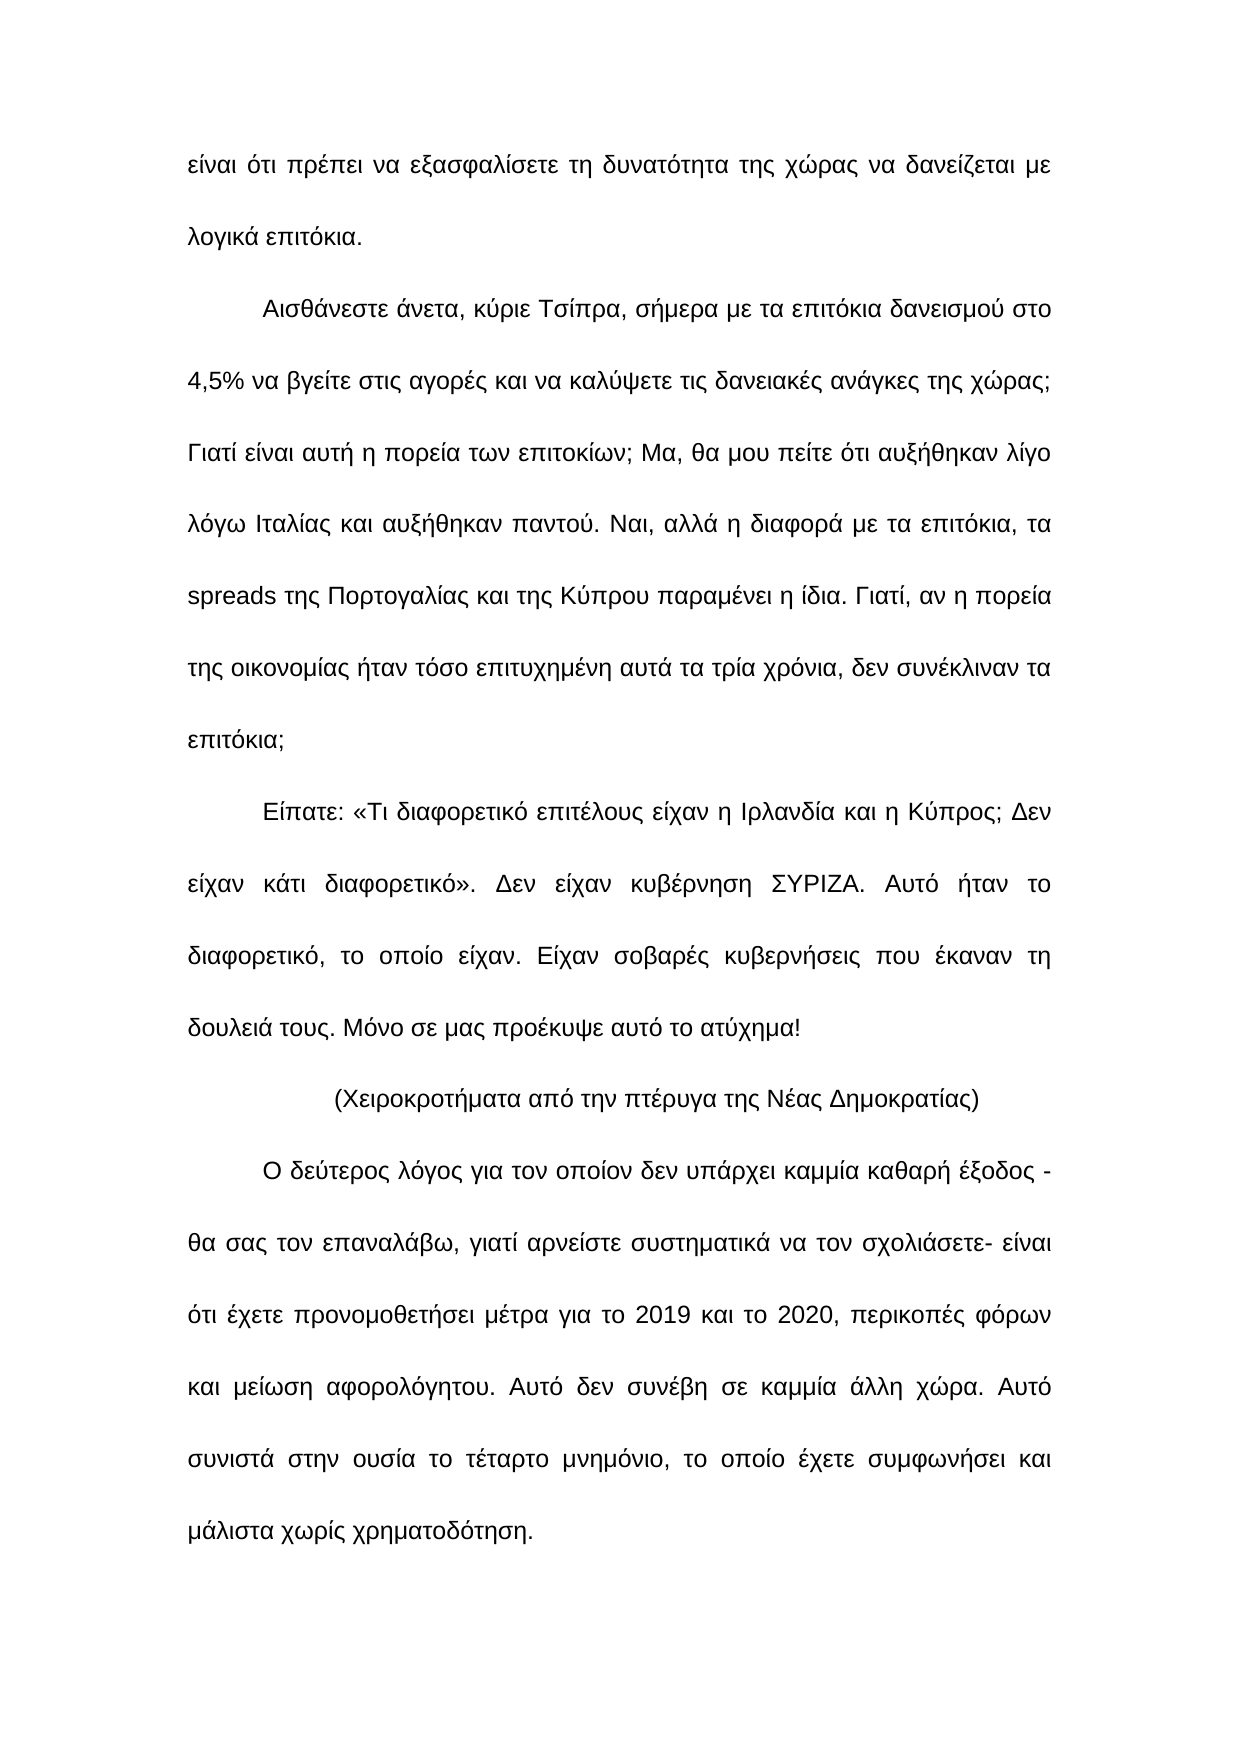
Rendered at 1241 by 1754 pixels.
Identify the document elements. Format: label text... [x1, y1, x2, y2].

text Ο δεύτερος λόγος για τον οποίον δεν υπάρχει καμμία καθαρή έξοδος -θα σας τον επαναλάβω, γιατί αρνείστε συστηματικά να τον σχολιάσετε- είναι ότι έχετε προνομοθετήσει μέτρα για το 2019 και το 2020, περικοπές φόρων και μείωση αφορολόγητου. Αυτό δεν συνέβη σε καμμία άλλη χώρα. Αυτό συνιστά στην ουσία το τέταρτο μνημόνιο, το οποίο έχετε συμφωνήσει και μάλιστα χωρίς χρηματοδότηση. [187, 1156, 1053, 1544]
text Είπατε: «Τι διαφορετικό επιτέλους είχαν η Ιρλανδία και η Κύπρος; Δεν είχαν κάτι διαφορετικό». Δεν είχαν κυβέρνηση ΣΥΡΙΖΑ. Αυτό ήταν το διαφορετικό, το οποίο είχαν. Είχαν σοβαρές κυβερνήσεις που έκαναν τη δουλειά τους. Μόνο σε μας προέκυψε αυτό το ατύχημα! [187, 797, 1053, 1041]
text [187, 150, 1053, 251]
text (Χειροκροτήματα από την πτέρυγα της Νέας Δημοκρατίας) [187, 1084, 1053, 1113]
text Αισθάνεστε άνετα, κύριε Τσίπρα, σήμερα με τα επιτόκια δανεισμού στο 4,5% να βγείτε στις αγορές και να καλύψετε τις δανειακές ανάγκες της χώρας; Γιατί είναι αυτή η πορεία των επιτοκίων; Μα, θα μου πείτε ότι αυξήθηκαν λίγο λόγω Ιταλίας και αυξήθηκαν παντού. Ναι, αλλά η διαφορά με τα επιτόκια, τα spreads της Πορτογαλίας και της Κύπρου παραμένει η ίδια. Γιατί, αν η πορεία της οικονομίας ήταν τόσο επιτυχημένη αυτά τα τρία χρόνια, δεν συνέκλιναν τα επιτόκια; [187, 294, 1053, 754]
